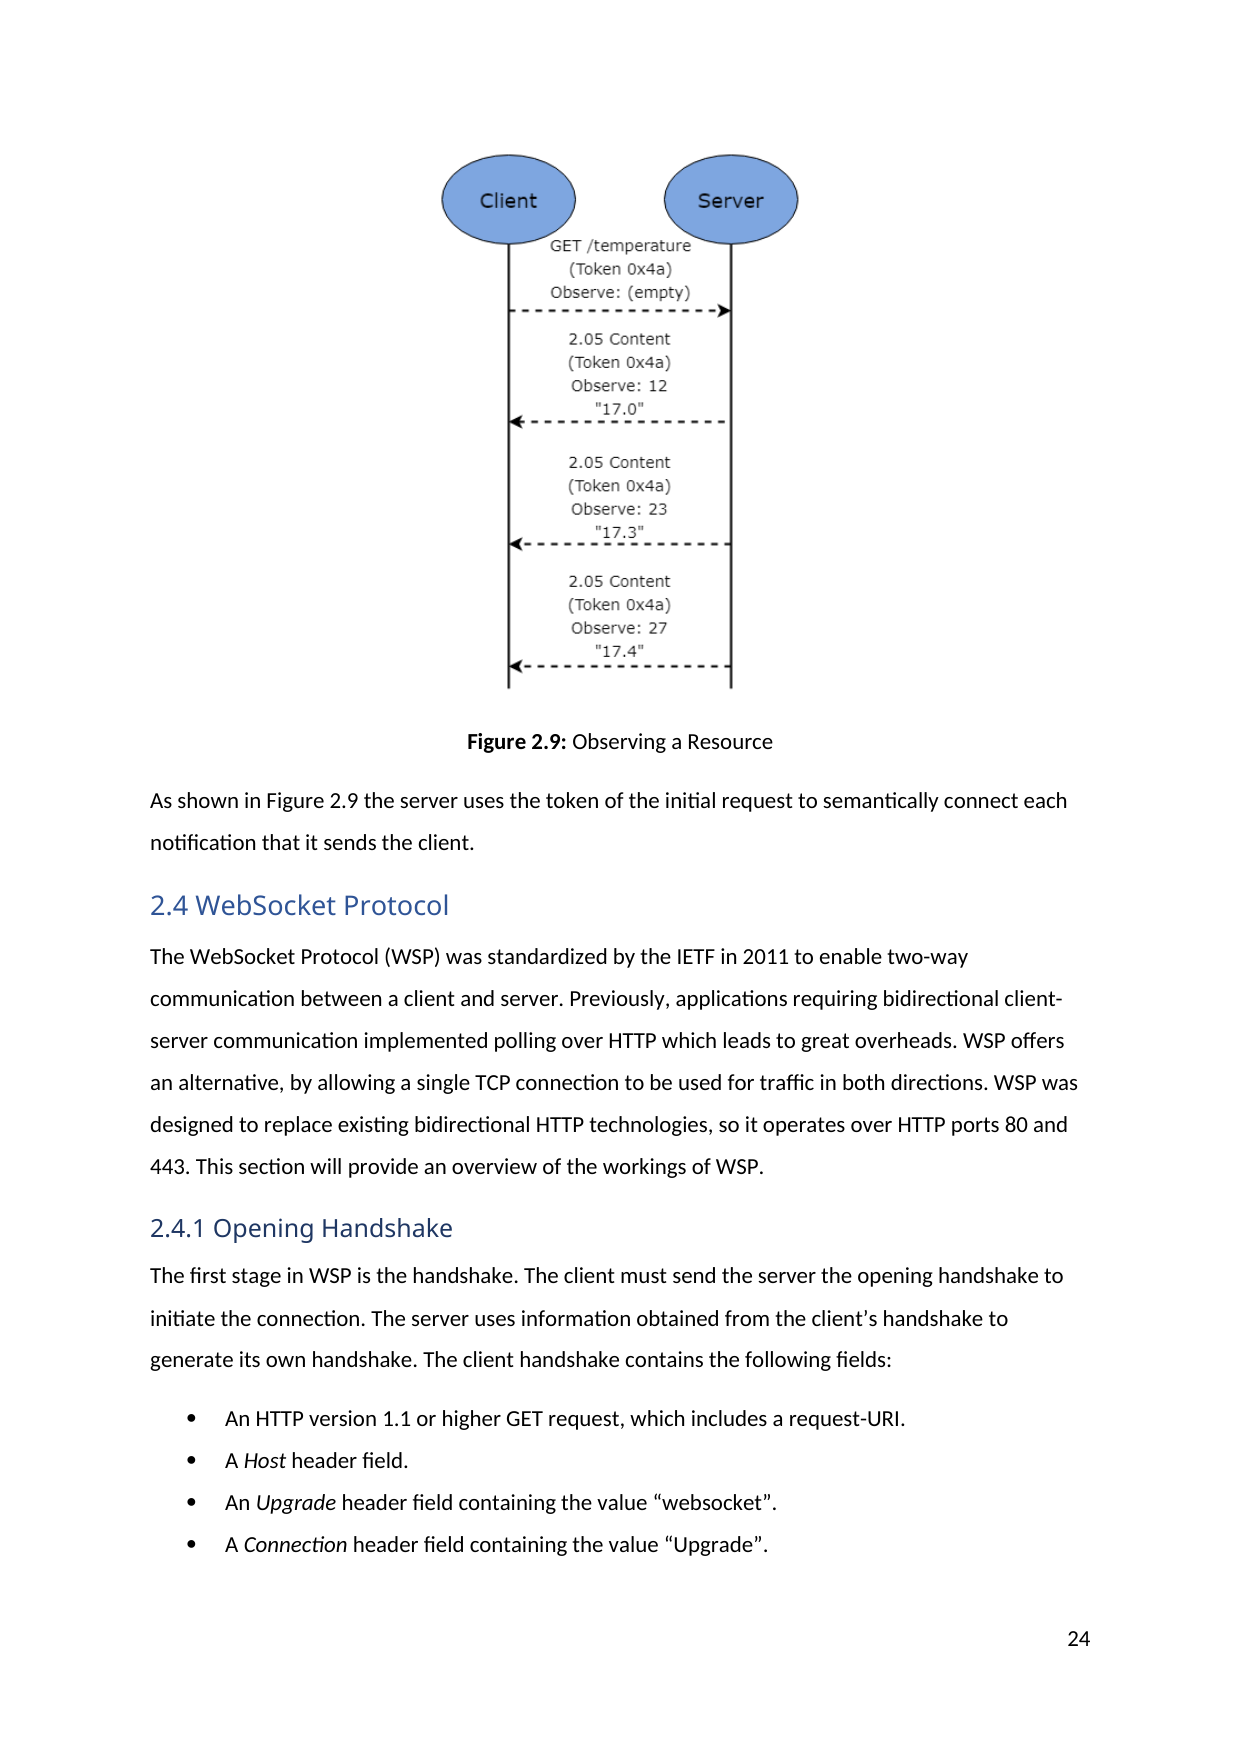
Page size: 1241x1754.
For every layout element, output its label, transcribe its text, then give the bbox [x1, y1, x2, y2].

text Figure 2.9: Observing a Resource [150, 727, 1090, 756]
list An HTTP version 1.1 or higher GET request, which includes a request-URI. [187, 1404, 1090, 1432]
list A Host header field. [187, 1446, 1090, 1474]
text The WebSocket Protocol (WSP) was standardized by the IETF in 2011 to enable two-way communication between a client and server. Previously, applications requiring bidirectional client-server communication implemented polling over HTTP which leads to great overheads. WSP offers an alternative, by allowing a single TCP connection to be used for traffic in both directions. WSP was designed to replace existing bidirectional HTTP technologies, so it operates over HTTP ports 80 and 443. This section will provide an overview of the workings of WSP. [150, 942, 1090, 1180]
text As shown in Figure 2.9 the server uses the token of the initial request to semantically connect each notification that it sends the client. [150, 786, 1090, 856]
subtitle 2.4 WebSocket Protocol [150, 887, 1090, 924]
list A Connection header field containing the value “Upgrade”. [187, 1530, 1090, 1558]
list An Upgrade header field containing the value “websocket”. [187, 1488, 1090, 1516]
text The first stage in WSP is the handshake. The client must send the server the opening handshake to initiate the connection. The server uses information obtained from the client’s handshake to generate its own handshake. The client handshake contains the following fields: [150, 1262, 1090, 1374]
subtitle 2.4.1 Opening Handshake [150, 1211, 1090, 1245]
picture [436, 150, 804, 697]
